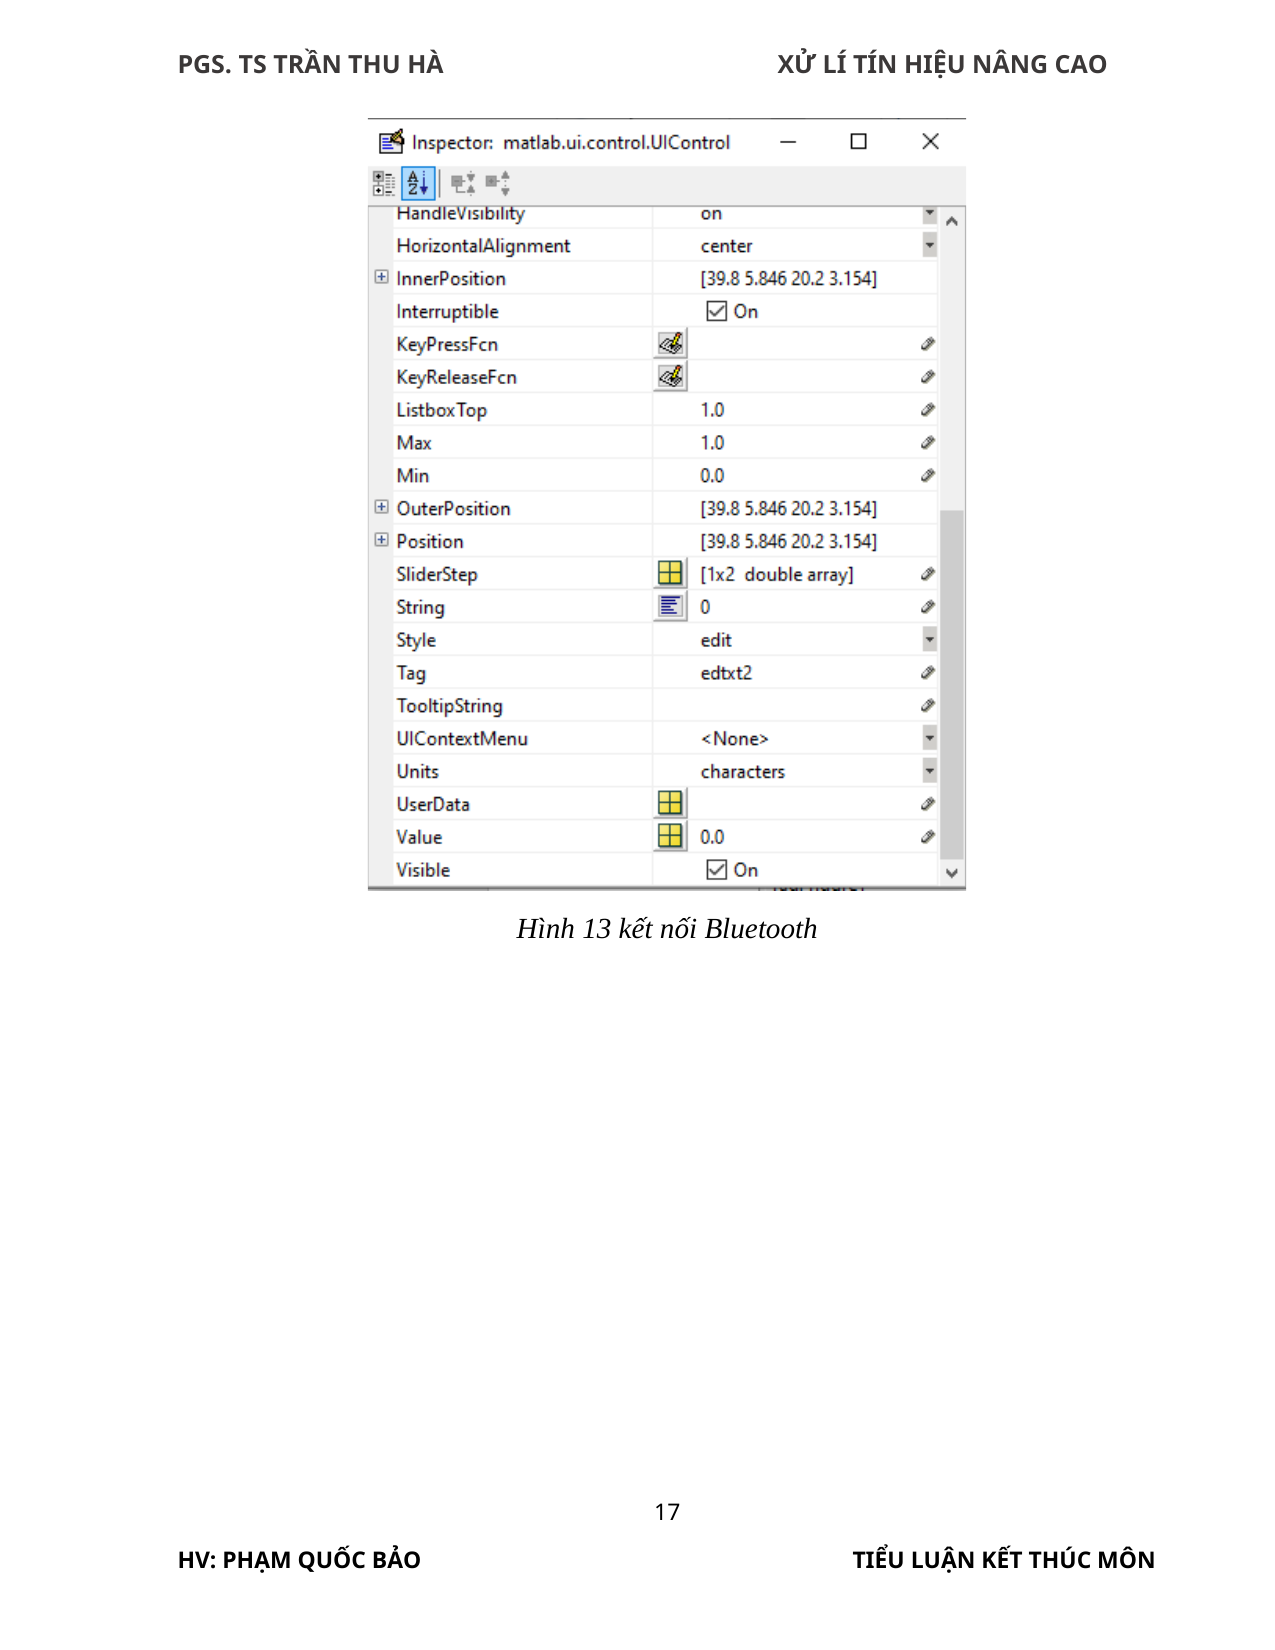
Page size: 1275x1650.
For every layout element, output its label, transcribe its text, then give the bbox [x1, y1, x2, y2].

picture [367, 118, 967, 891]
text Hình 13 kết nối Bluetooth [177, 911, 1157, 945]
